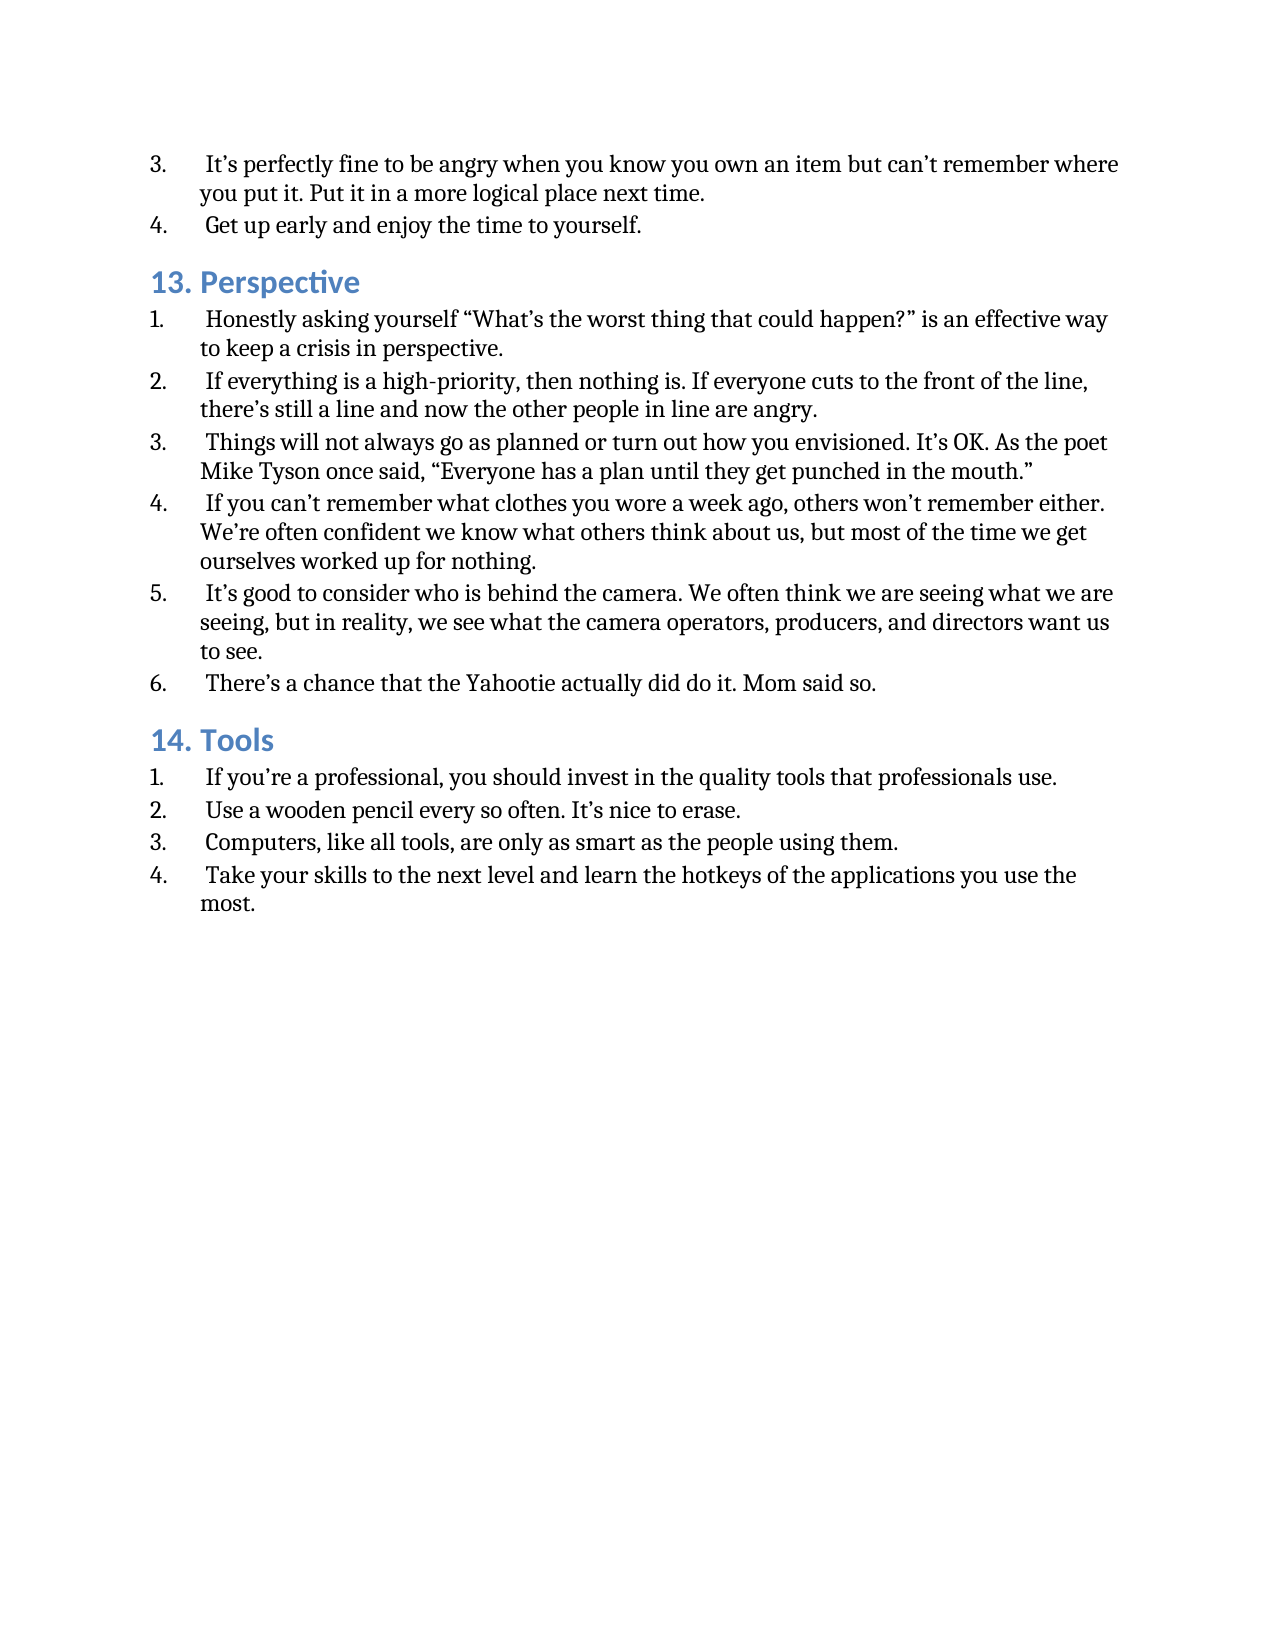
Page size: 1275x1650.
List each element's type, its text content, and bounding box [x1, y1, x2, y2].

subtitle 13. Perspective [150, 261, 1125, 302]
list Things will not always go as planned or turn out how you envisioned. It’s OK. As the poet Mike Tyson once said, “Everyone has a plan until they get punched in the mouth.” [150, 428, 1125, 485]
list It’s good to consider who is behind the camera. We often think we are seeing what we are seeing, but in reality, we see what the camera operators, producers, and directors want us to see. [150, 579, 1125, 665]
list Use a wooden pencil every so often. It’s nice to erase. [150, 796, 1125, 824]
list If you can’t remember what clothes you wore a week ago, others won’t remember either. We’re often confident we know what others think about us, but most of the time we get ourselves worked up for nothing. [150, 489, 1125, 575]
list There’s a chance that the Yahootie actually did do it. Mom said so. [150, 669, 1125, 698]
list Take your skills to the next level and learn the hotkeys of the applications you use the most. [150, 861, 1125, 918]
list Honestly asking yourself “What’s the worst thing that could happen?” is an effective way to keep a crisis in perspective. [150, 305, 1125, 363]
list Computers, like all tools, are only as smart as the people using them. [150, 828, 1125, 857]
list It’s perfectly fine to be angry when you know you own an item but can’t remember where you put it. Put it in a more logical place next time. [150, 150, 1125, 207]
list If you’re a professional, you should invest in the quality tools that professionals use. [150, 763, 1125, 792]
subtitle 14. Tools [150, 719, 1125, 759]
list Get up early and enjoy the time to yourself. [150, 211, 1125, 240]
